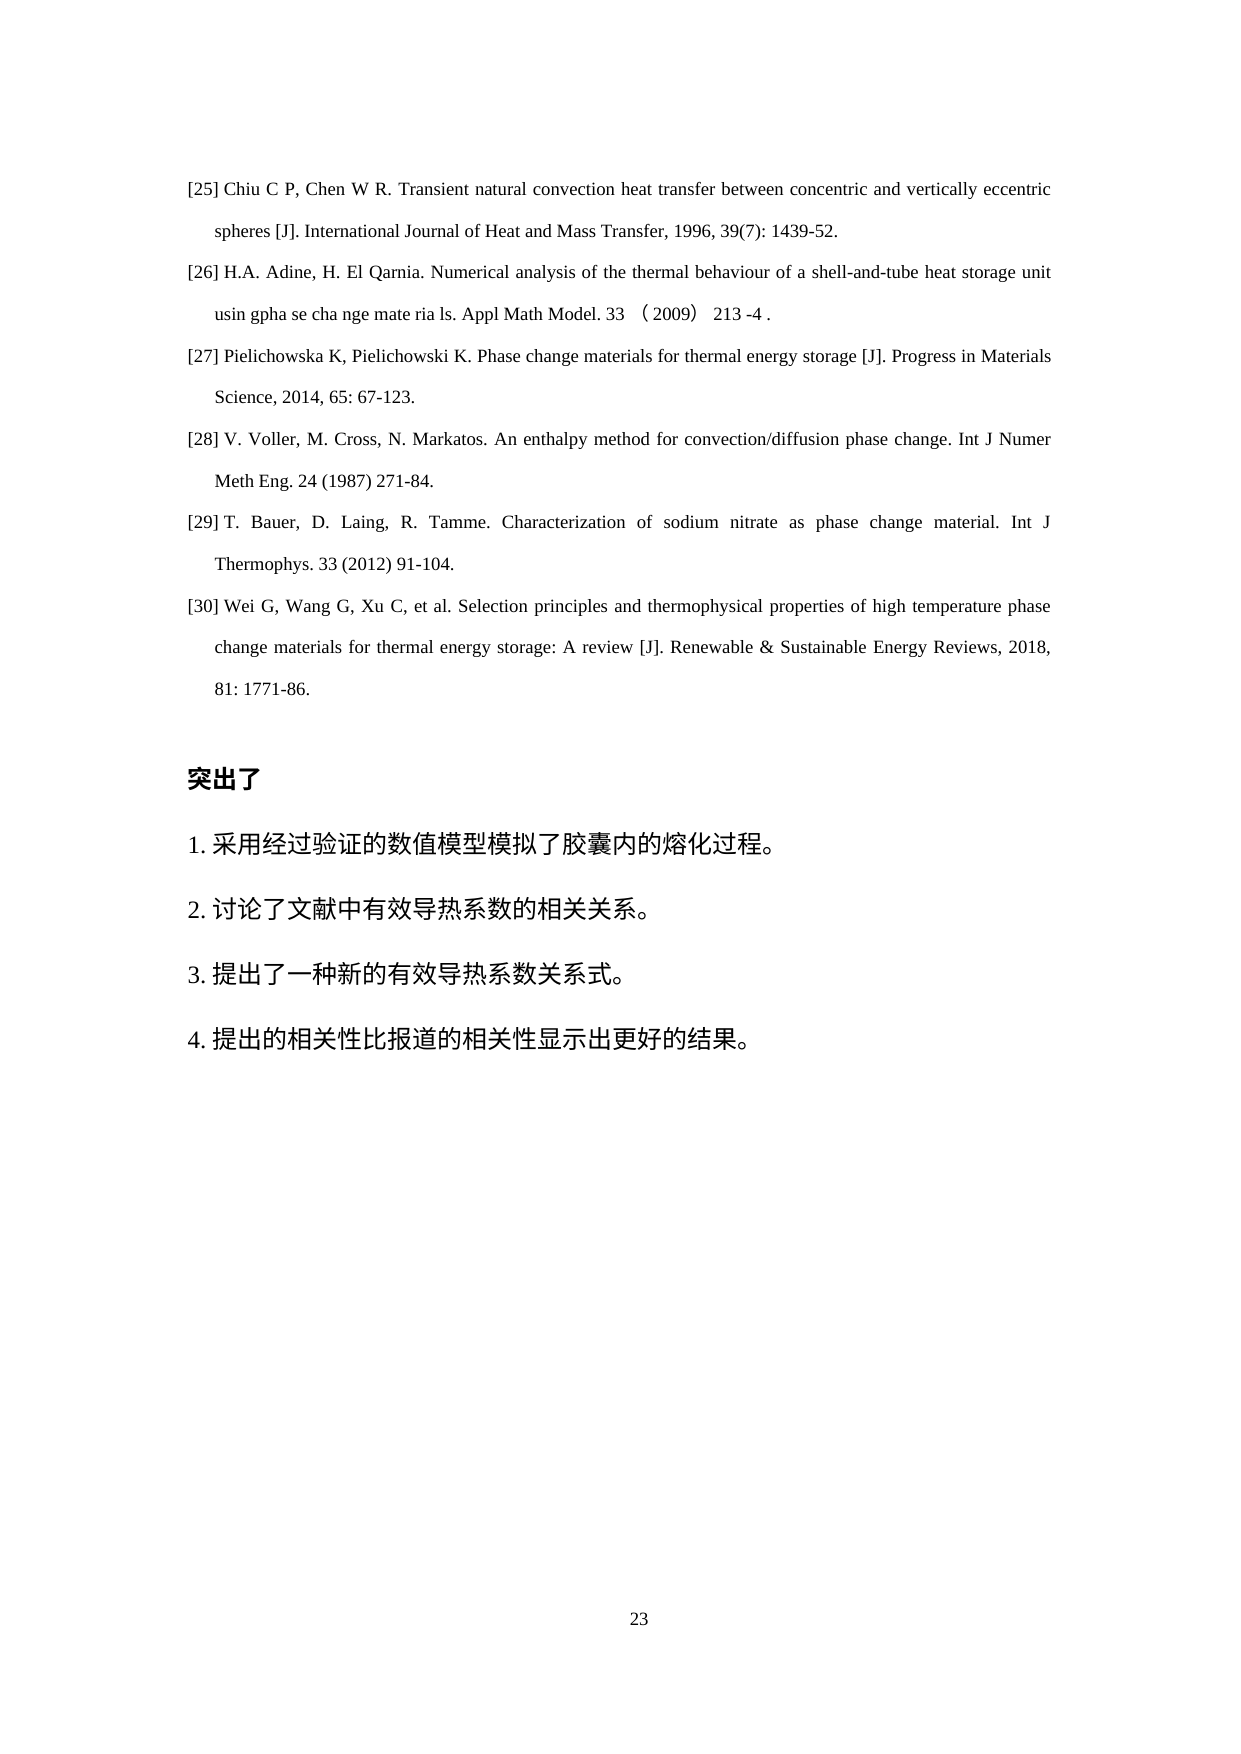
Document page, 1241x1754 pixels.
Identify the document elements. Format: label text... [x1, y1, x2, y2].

list Pielichowska K, Pielichowski K. Phase change materials for thermal energy storage [J]. Progress in Materials Science, 2014, 65: 67-123. [187, 329, 1053, 412]
text 3. 提出了一种新的有效导热系数关系式。 [187, 940, 1053, 1005]
list H.A. Adine, H. El Qarnia. Numerical analysis of the thermal behaviour of a shell-and-tube heat storage unit usin gpha se cha nge mate ria ls. Appl Math Model. 33 （ 2009） 213 -4 . [187, 245, 1053, 329]
list V. Voller, M. Cross, N. Markatos. An enthalpy method for convection/diffusion phase change. Int J Numer Meth Eng. 24 (1987) 271-84. [187, 412, 1053, 495]
text 1. 采用经过验证的数值模型模拟了胶囊内的熔化过程。 [187, 810, 1053, 875]
text 2. 讨论了文献中有效导热系数的相关关系。 [187, 875, 1053, 940]
list T. Bauer, D. Laing, R. Tamme. Characterization of sodium nitrate as phase change material. Int J Thermophys. 33 (2012) 91-104. [187, 495, 1053, 579]
list Chiu C P, Chen W R. Transient natural convection heat transfer between concentric and vertically eccentric spheres [J]. International Journal of Heat and Mass Transfer, 1996, 39(7): 1439-52. [187, 162, 1053, 245]
text 突出了 [187, 745, 1053, 810]
text 4. 提出的相关性比报道的相关性显示出更好的结果。 [187, 1005, 1053, 1070]
list Wei G, Wang G, Xu C, et al. Selection principles and thermophysical properties of high temperature phase change materials for thermal energy storage: A review [J]. Renewable & Sustainable Energy Reviews, 2018, 81: 1771-86. [187, 579, 1053, 704]
